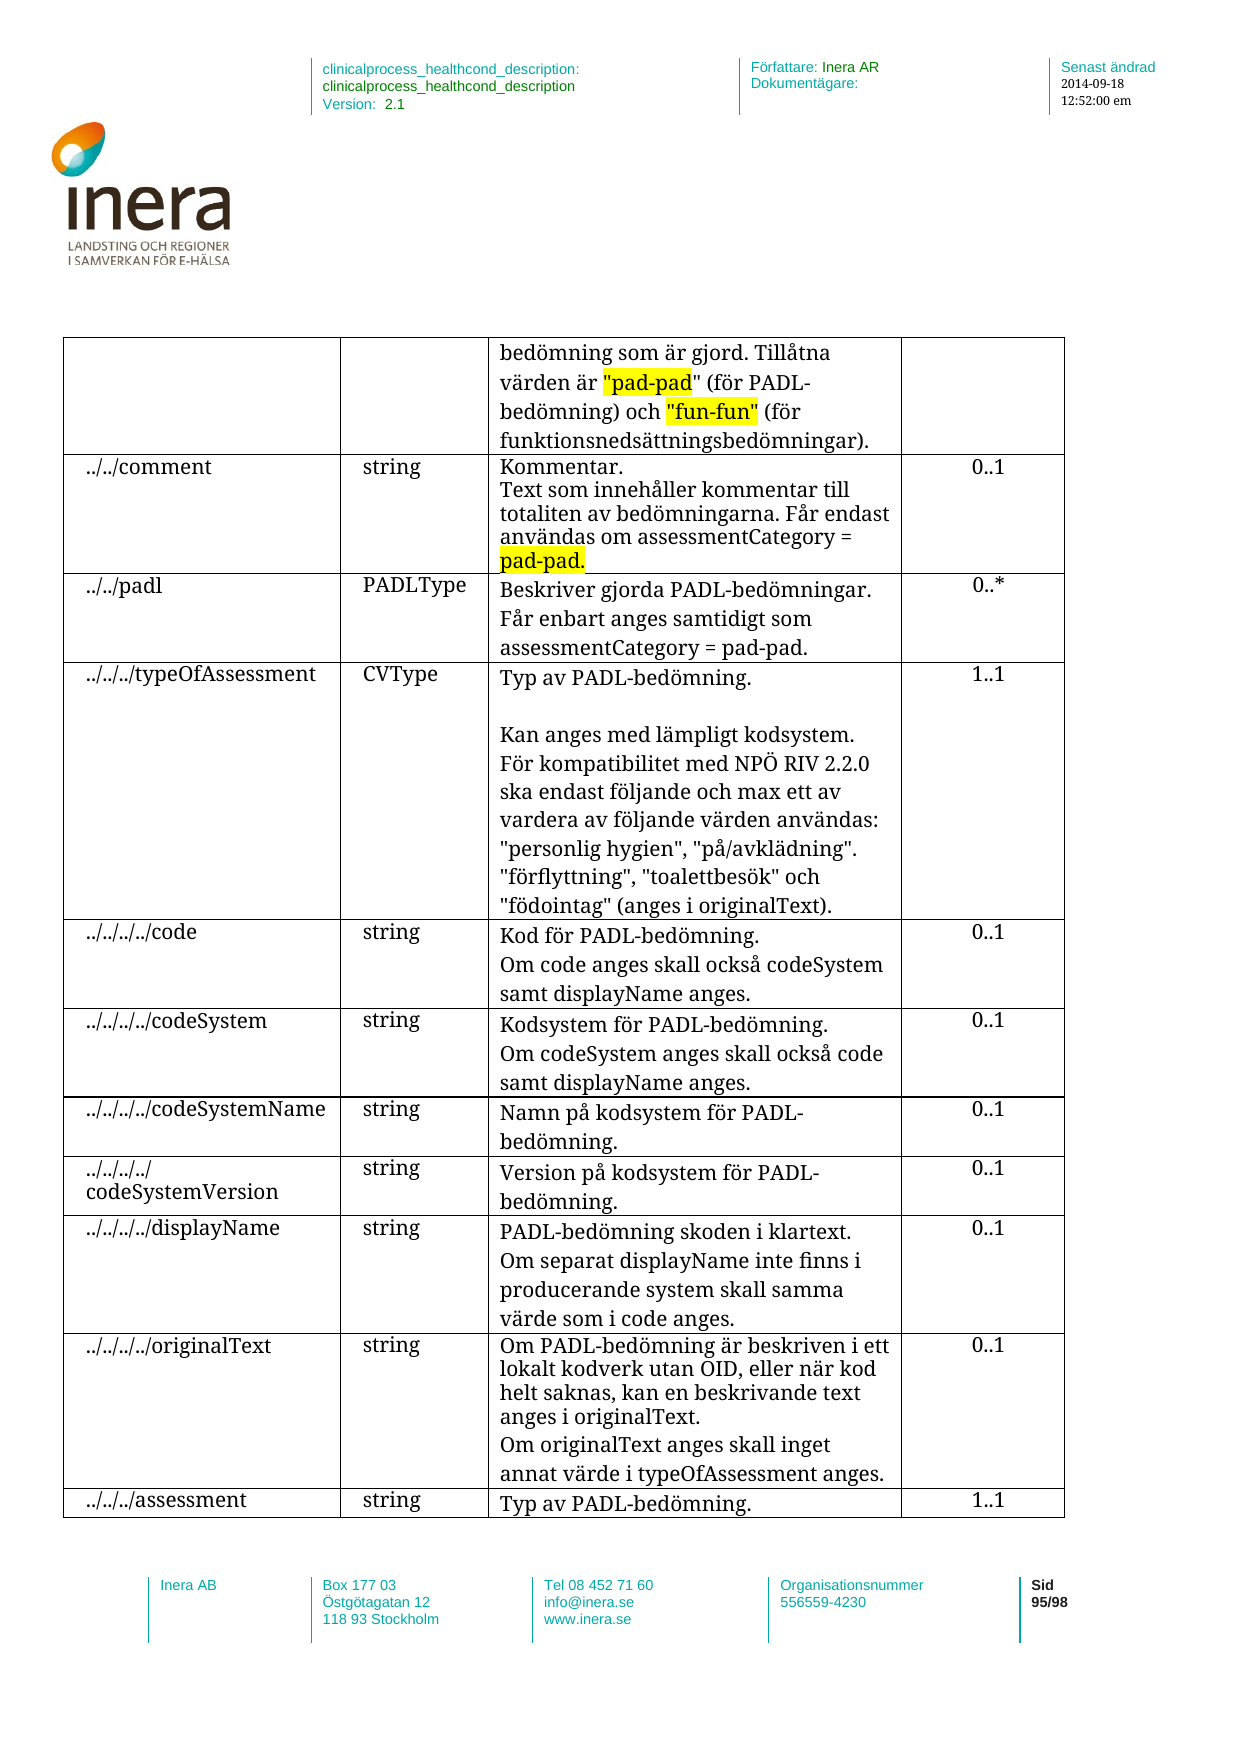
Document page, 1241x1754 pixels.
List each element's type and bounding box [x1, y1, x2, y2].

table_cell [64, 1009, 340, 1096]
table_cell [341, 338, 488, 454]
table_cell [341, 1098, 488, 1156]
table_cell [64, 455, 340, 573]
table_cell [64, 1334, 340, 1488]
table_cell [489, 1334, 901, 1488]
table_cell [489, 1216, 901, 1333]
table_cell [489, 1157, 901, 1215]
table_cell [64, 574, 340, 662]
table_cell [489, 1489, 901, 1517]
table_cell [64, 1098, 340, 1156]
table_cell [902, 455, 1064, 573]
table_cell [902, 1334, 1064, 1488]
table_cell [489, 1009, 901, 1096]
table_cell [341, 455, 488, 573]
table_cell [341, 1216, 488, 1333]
picture [51, 122, 230, 265]
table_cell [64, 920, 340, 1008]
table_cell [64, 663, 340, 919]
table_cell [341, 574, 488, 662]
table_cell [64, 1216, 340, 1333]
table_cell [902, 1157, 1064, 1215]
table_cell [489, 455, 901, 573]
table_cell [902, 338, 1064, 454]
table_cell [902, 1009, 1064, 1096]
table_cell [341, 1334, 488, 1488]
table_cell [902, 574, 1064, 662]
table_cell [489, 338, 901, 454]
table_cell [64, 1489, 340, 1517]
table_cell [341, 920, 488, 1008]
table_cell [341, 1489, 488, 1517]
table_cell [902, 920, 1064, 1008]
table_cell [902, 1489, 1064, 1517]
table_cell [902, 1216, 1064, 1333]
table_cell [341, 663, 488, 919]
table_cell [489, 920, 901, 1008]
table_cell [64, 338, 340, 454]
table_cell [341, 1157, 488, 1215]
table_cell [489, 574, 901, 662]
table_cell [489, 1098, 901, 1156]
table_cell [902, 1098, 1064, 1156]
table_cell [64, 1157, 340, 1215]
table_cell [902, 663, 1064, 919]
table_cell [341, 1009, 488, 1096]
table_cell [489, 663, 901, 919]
